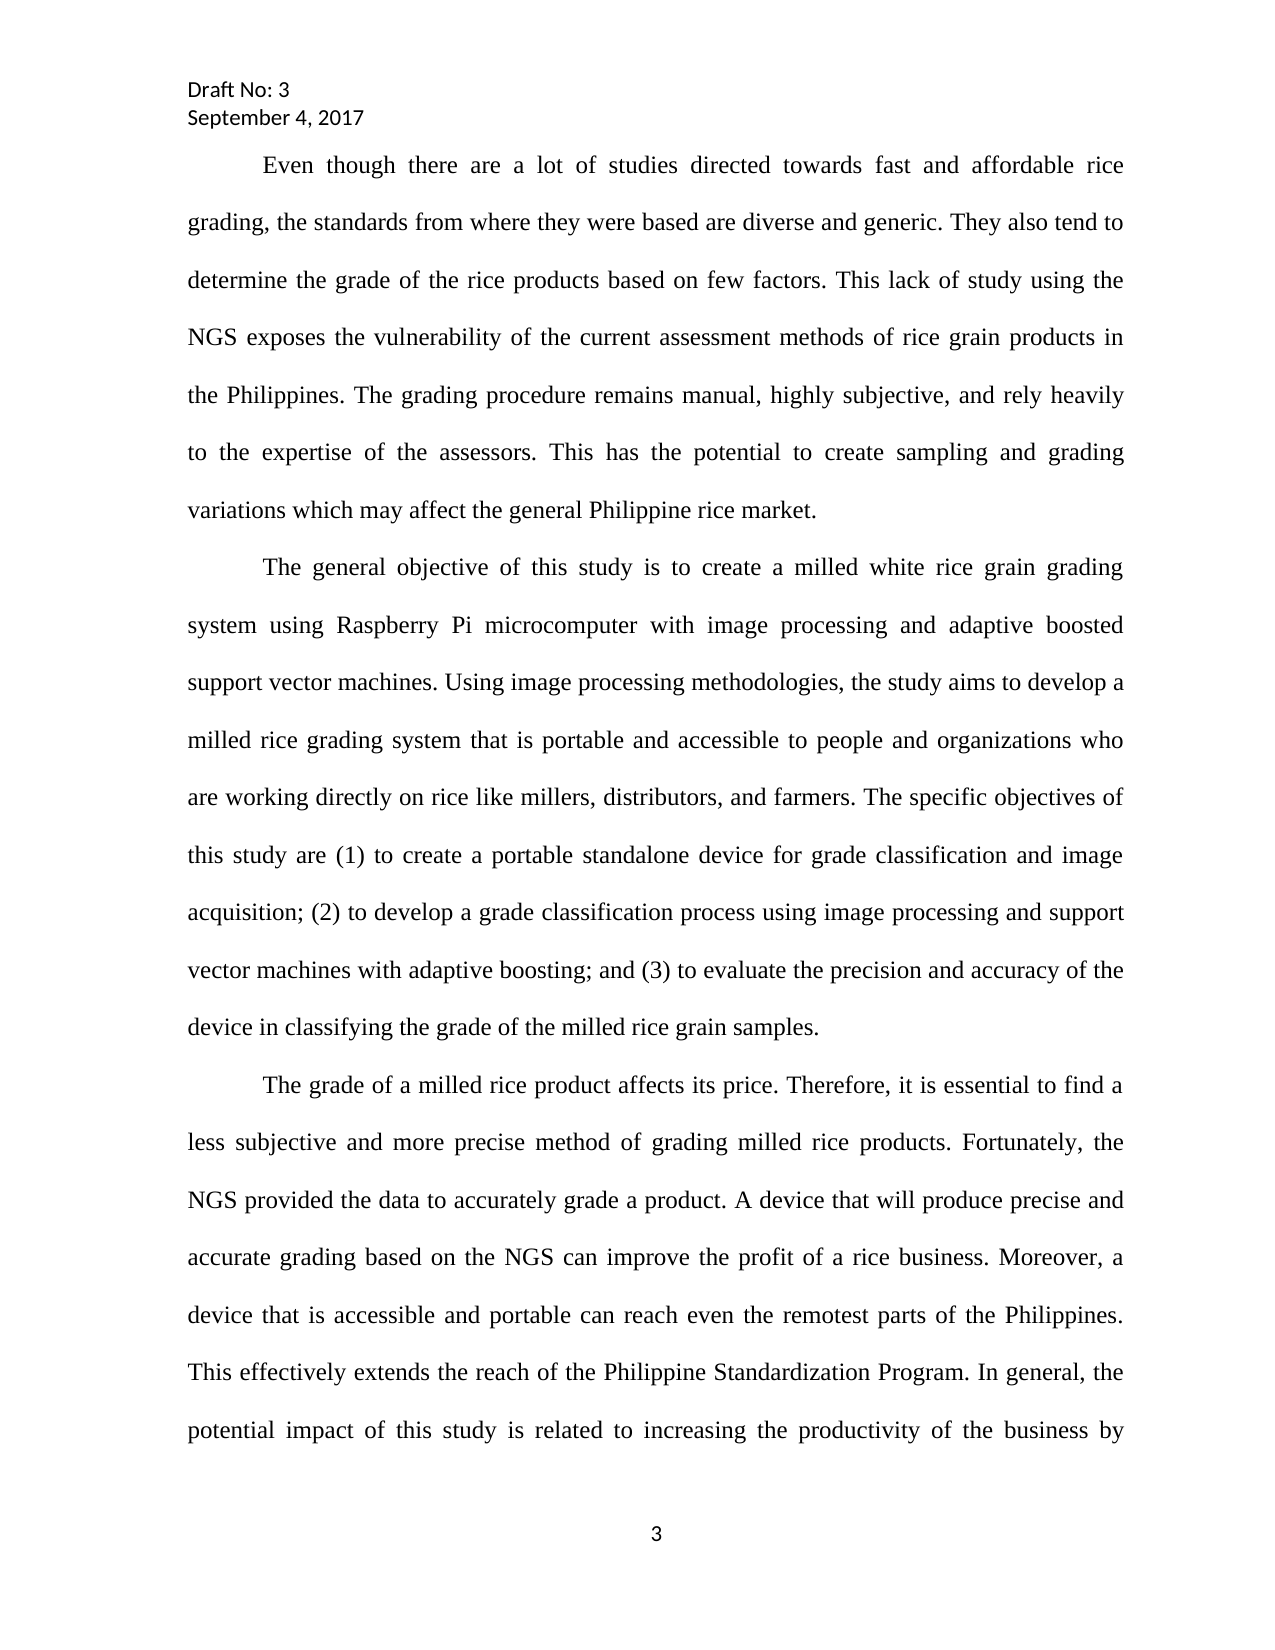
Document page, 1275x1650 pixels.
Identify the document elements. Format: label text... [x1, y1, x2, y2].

text The general objective of this study is to create a milled white rice grain grading system using Raspberry Pi microcomputer with image processing and adaptive boosted support vector machines. Using image processing methodologies, the study aims to develop a milled rice grading system that is portable and accessible to people and organizations who are working directly on rice like millers, distributors, and farmers. The specific objectives of this study are (1) to create a portable standalone device for grade classification and image acquisition; (2) to develop a grade classification process using image processing and support vector machines with adaptive boosting; and (3) to evaluate the precision and accuracy of the device in classifying the grade of the milled rice grain samples. [187, 552, 1125, 1041]
text Even though there are a lot of studies directed towards fast and affordable rice grading, the standards from where they were based are diverse and generic. They also tend to determine the grade of the rice products based on few factors. This lack of study using the NGS exposes the vulnerability of the current assessment methods of rice grain products in the Philippines. The grading procedure remains manual, highly subjective, and rely heavily to the expertise of the assessors. This has the potential to create sampling and grading variations which may affect the general Philippine rice market. [187, 150, 1125, 524]
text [187, 1070, 1125, 1444]
